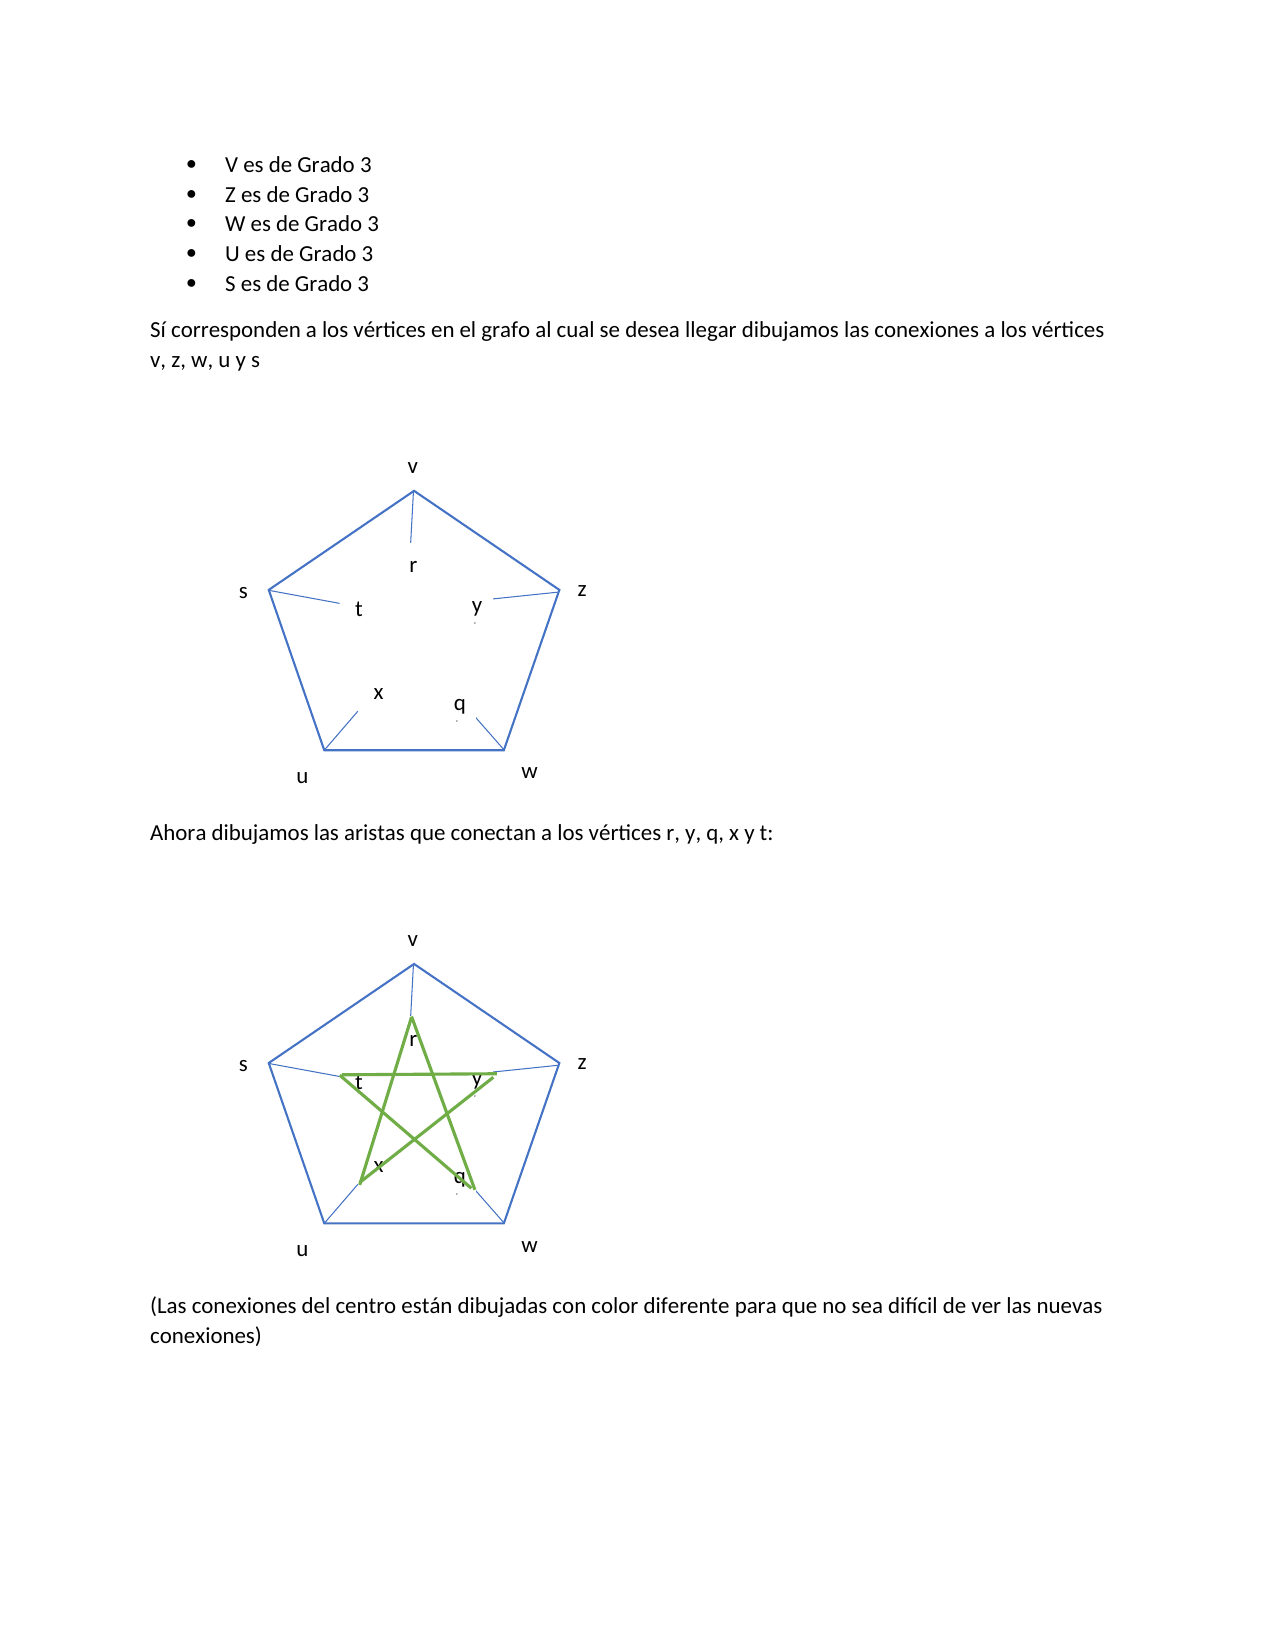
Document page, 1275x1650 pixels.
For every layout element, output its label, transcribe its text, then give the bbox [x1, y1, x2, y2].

list U es de Grado 3 [187, 239, 1125, 267]
list V es de Grado 3 [187, 150, 1125, 178]
text Ahora dibujamos las aristas que conectan a los vértices r, y, q, x y t: [150, 818, 1125, 846]
list S es de Grado 3 [187, 269, 1125, 297]
list W es de Grado 3 [187, 209, 1125, 237]
list Z es de Grado 3 [187, 180, 1125, 208]
text (Las conexiones del centro están dibujadas con color diferente para que no sea difícil de ver las nuevas conexiones) [150, 1291, 1125, 1349]
text Sí corresponden a los vértices en el grafo al cual se desea llegar dibujamos las conexiones a los vértices v, z, w, u y s [150, 315, 1125, 373]
